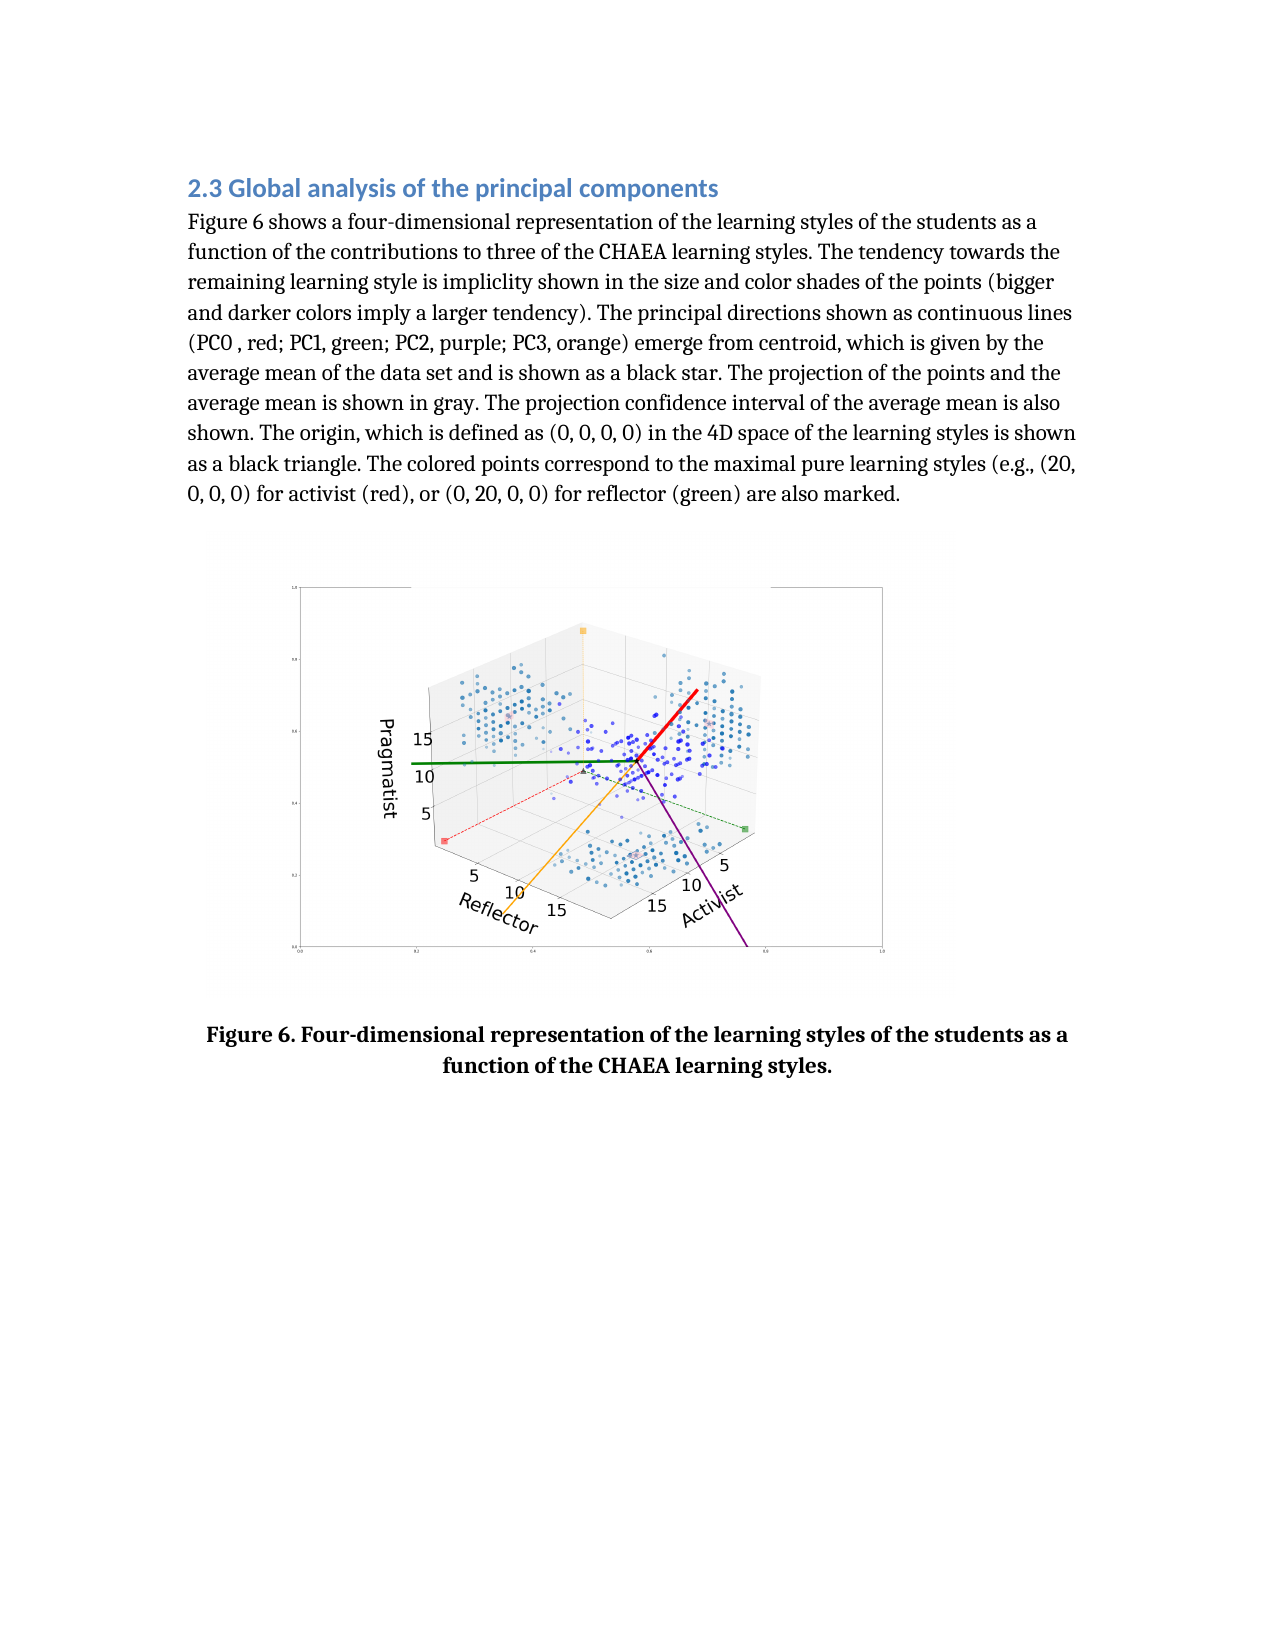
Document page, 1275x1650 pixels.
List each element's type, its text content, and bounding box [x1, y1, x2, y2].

text Figure 6. Four-dimensional representation of the learning styles of the students as a function of the CHAEA learning styles. [187, 1022, 1087, 1079]
picture [206, 531, 957, 998]
subtitle 2.3 Global analysis of the principal components [187, 171, 1087, 204]
text Figure 6 shows a four-dimensional representation of the learning styles of the students as a function of the contributions to three of the CHAEA learning styles. The tendency towards the remaining learning style is impliclity shown in the size and color shades of the points (bigger and darker colors imply a larger tendency). The principal directions shown as continuous lines (PC0 , red; PC1, green; PC2, purple; PC3, orange) emerge from centroid, which is given by the average mean of the data set and is shown as a black star. The projection of the points and the average mean is shown in gray. The projection confidence interval of the average mean is also shown. The origin, which is defined as (0, 0, 0, 0) in the 4D space of the learning styles is shown as a black triangle. The colored points correspond to the maximal pure learning styles (e.g., (20, 0, 0, 0) for activist (red), or (0, 20, 0, 0) for reflector (green) are also marked. [187, 209, 1087, 507]
